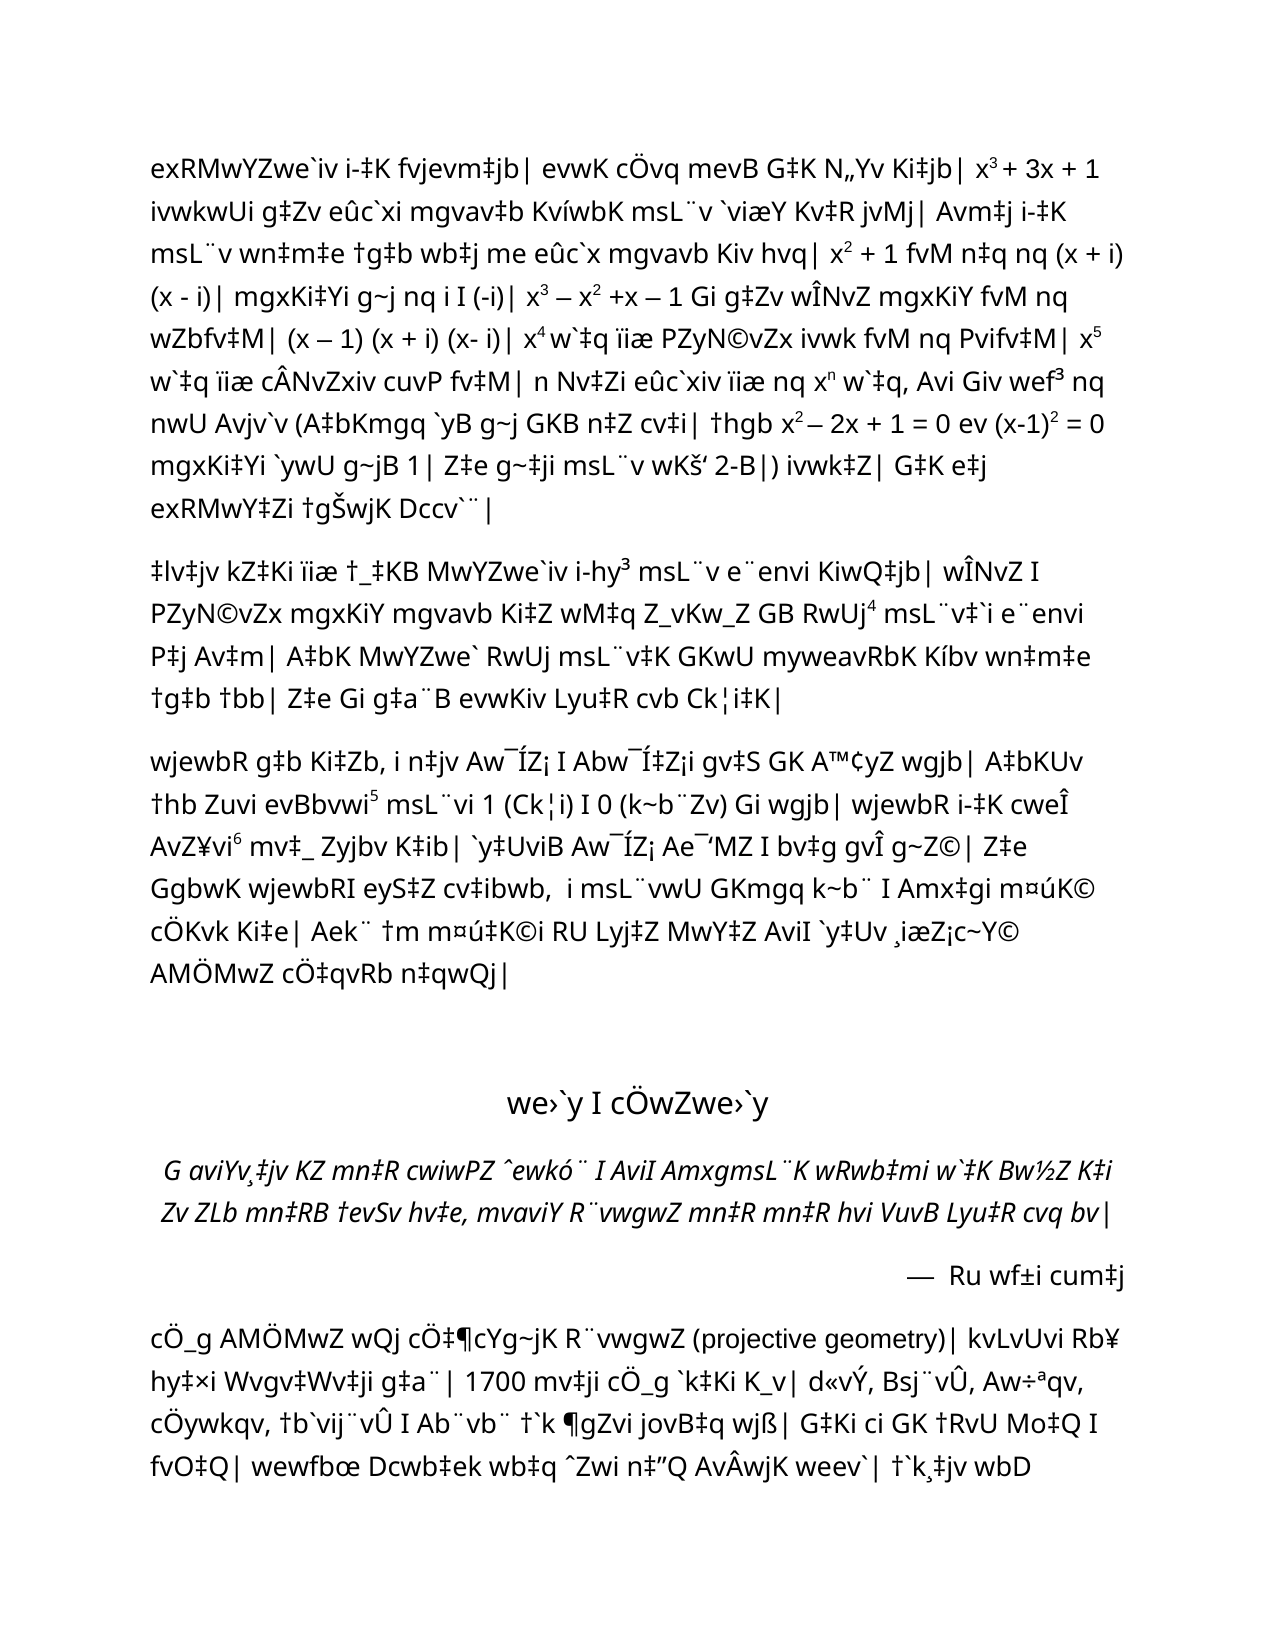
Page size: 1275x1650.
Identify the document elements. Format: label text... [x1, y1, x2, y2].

text exRMwYZwe`iv i-‡K fvjevm‡jb| evwK cÖvq mevB G‡K N„Yv Ki‡jb| x3 + 3x + 1 ivwkwUi g‡Zv eûc`xi mgvav‡b KvíwbK msL¨v `viæY Kv‡R jvMj| Avm‡j i-‡K msL¨v wn‡m‡e †g‡b wb‡j me eûc`x mgvavb Kiv hvq| x2 + 1 fvM n‡q nq (x + i)(x - i)| mgxKi‡Yi g~j nq i I (-i)| x3 – x2 +x – 1 Gi g‡Zv wÎNvZ mgxKiY fvM nq wZbfv‡M| (x – 1) (x + i) (x- i)| x4 w`‡q ïiæ PZyN©vZx ivwk fvM nq Pvifv‡M| x5 w`‡q ïiæ cÂNvZxiv cuvP fv‡M| n Nv‡Zi eûc`xiv ïiæ nq xn w`‡q, Avi Giv wef³ nq nwU Avjv`v (A‡bKmgq `yB g~j GKB n‡Z cv‡i| †hgb x2 – 2x + 1 = 0 ev (x-1)2 = 0 mgxKi‡Yi `ywU g~jB 1| Z‡e g~‡ji msL¨v wKš‘ 2-B|) ivwk‡Z| G‡K e‡j exRMwY‡Zi †gŠwjK Dccv`¨| [150, 150, 1125, 526]
text wjewbR g‡b Ki‡Zb, i n‡jv Aw¯ÍZ¡ I Abw¯Í‡Z¡i gv‡S GK A™¢yZ wgjb| A‡bKUv †hb Zuvi evBbvwi5 msL¨vi 1 (Ck¦i) I 0 (k~b¨Zv) Gi wgjb| wjewbR i-‡K cweÎ AvZ¥vi6 mv‡_ Zyjbv K‡ib| `y‡UviB Aw¯ÍZ¡ Ae¯‘MZ I bv‡g gvÎ g~Z©| Z‡e GgbwK wjewbRI eyS‡Z cv‡ibwb, i msL¨vwU GKmgq k~b¨ I Amx‡gi m¤úK© cÖKvk Ki‡e| Aek¨ †m m¤ú‡K©i RU Lyj‡Z MwY‡Z AviI `y‡Uv ¸iæZ¡c~Y© AMÖMwZ cÖ‡qvRb n‡qwQj| [150, 743, 1125, 992]
text — Ru wf±i cum‡j [150, 1257, 1125, 1293]
text we›`y I cÖwZwe›`y [150, 1081, 1125, 1124]
text ‡lv‡jv kZ‡Ki ïiæ †_‡KB MwYZwe`iv i-hy³ msL¨v e¨envi KiwQ‡jb| wÎNvZ I PZyN©vZx mgxKiY mgvavb Ki‡Z wM‡q Z_vKw_Z GB RwUj4 msL¨v‡`i e¨envi P‡j Av‡m| A‡bK MwYZwe` RwUj msL¨v‡K GKwU myweavRbK Kíbv wn‡m‡e †g‡b †bb| Z‡e Gi g‡a¨B evwKiv Lyu‡R cvb Ck¦i‡K| [150, 552, 1125, 716]
text G aviYv¸‡jv KZ mn‡R cwiwPZ ˆewkó¨ I AviI AmxgmsL¨K wRwb‡mi w`‡K Bw½Z K‡i Zv ZLb mn‡RB †evSv hv‡e, mvaviY R¨vwgwZ mn‡R mn‡R hvi VuvB Lyu‡R cvq bv| [150, 1151, 1125, 1230]
